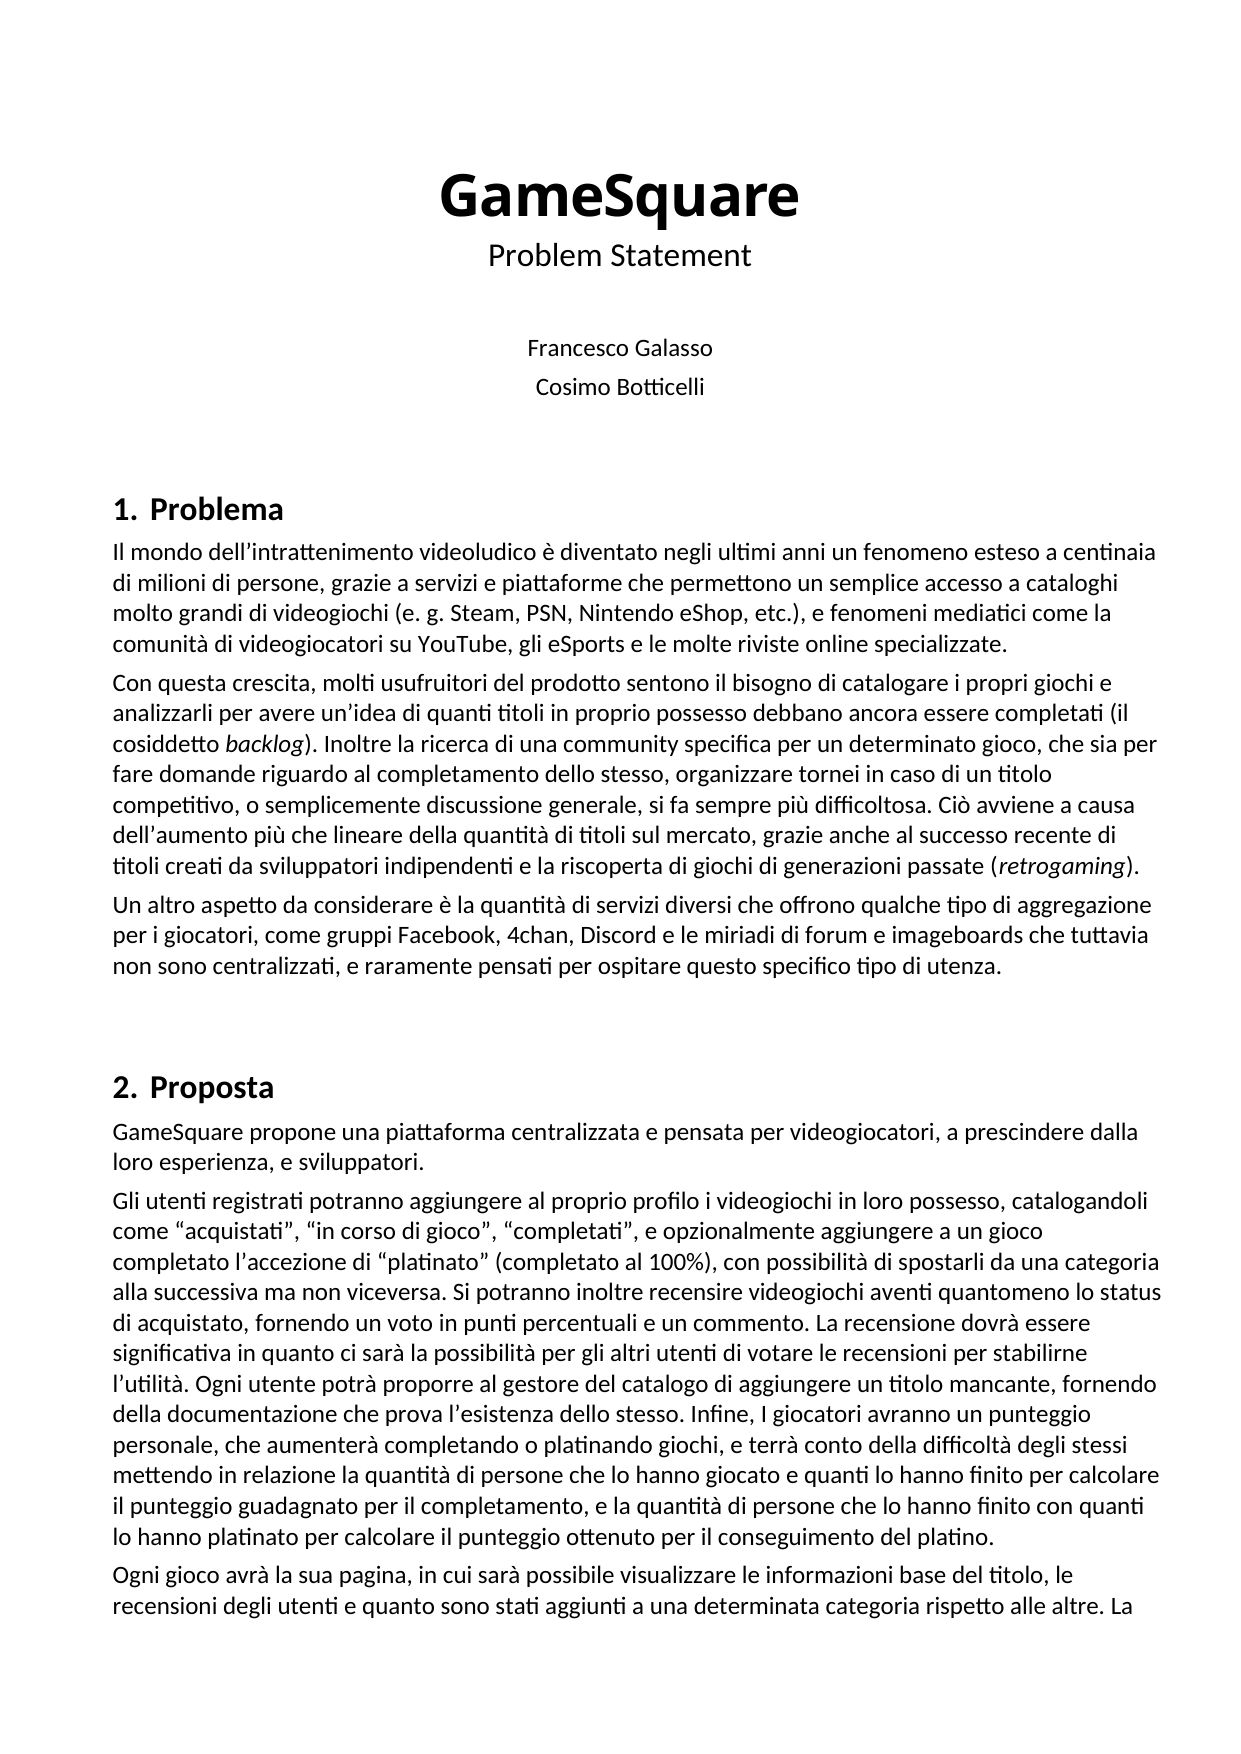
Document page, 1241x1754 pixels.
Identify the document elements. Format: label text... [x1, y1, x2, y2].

text Francesco Galasso [75, 332, 1165, 363]
text Gli utenti registrati potranno aggiungere al proprio profilo i videogiochi in loro possesso, catalogandoli come “acquistati”, “in corso di gioco”, “completati”, e opzionalmente aggiungere a un gioco completato l’accezione di “platinato” (completato al 100%), con possibilità di spostarli da una categoria alla successiva ma non viceversa. Si potranno inoltre recensire videogiochi aventi quantomeno lo status di acquistato, fornendo un voto in punti percentuali e un commento. La recensione dovrà essere significativa in quanto ci sarà la possibilità per gli altri utenti di votare le recensioni per stabilirne l’utilità. Ogni utente potrà proporre al gestore del catalogo di aggiungere un titolo mancante, fornendo della documentazione che prova l’esistenza dello stesso. Infine, I giocatori avranno un punteggio personale, che aumenterà completando o platinando giochi, e terrà conto della difficoltà degli stessi mettendo in relazione la quantità di persone che lo hanno giocato e quanti lo hanno finito per calcolare il punteggio guadagnato per il completamento, e la quantità di persone che lo hanno finito con quanti lo hanno platinato per calcolare il punteggio ottenuto per il conseguimento del platino. [112, 1185, 1165, 1551]
text GameSquare propone una piattaforma centralizzata e pensata per videogiocatori, a prescindere dalla loro esperienza, e sviluppatori. [112, 1116, 1165, 1177]
title GameSquare [75, 154, 1165, 234]
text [112, 1559, 1165, 1621]
text Problem Statement [75, 234, 1165, 275]
text Cosimo Botticelli [75, 371, 1165, 401]
text Un altro aspetto da considerare è la quantità di servizi diversi che offrono qualche tipo di aggregazione per i giocatori, come gruppi Facebook, 4chan, Discord e le miriadi di forum e imageboards che tuttavia non sono centralizzati, e raramente pensati per ospitare questo specifico tipo di utenza. [112, 889, 1165, 981]
list Proposta [112, 1067, 1165, 1107]
list Problema [112, 487, 1165, 528]
text Il mondo dell’intrattenimento videoludico è diventato negli ultimi anni un fenomeno esteso a centinaia di milioni di persone, grazie a servizi e piattaforme che permettono un semplice accesso a cataloghi molto grandi di videogiochi (e. g. Steam, PSN, Nintendo eShop, etc.), e fenomeni mediatici come la comunità di videogiocatori su YouTube, gli eSports e le molte riviste online specializzate. [112, 537, 1165, 659]
text Con questa crescita, molti usufruitori del prodotto sentono il bisogno di catalogare i propri giochi e analizzarli per avere un’idea di quanti titoli in proprio possesso debbano ancora essere completati (il cosiddetto backlog). Inoltre la ricerca di una community specifica per un determinato gioco, che sia per fare domande riguardo al completamento dello stesso, organizzare tornei in caso di un titolo competitivo, o semplicemente discussione generale, si fa sempre più difficoltosa. Ciò avviene a causa dell’aumento più che lineare della quantità di titoli sul mercato, grazie anche al successo recente di titoli creati da sviluppatori indipendenti e la riscoperta di giochi di generazioni passate (retrogaming). [112, 667, 1165, 881]
